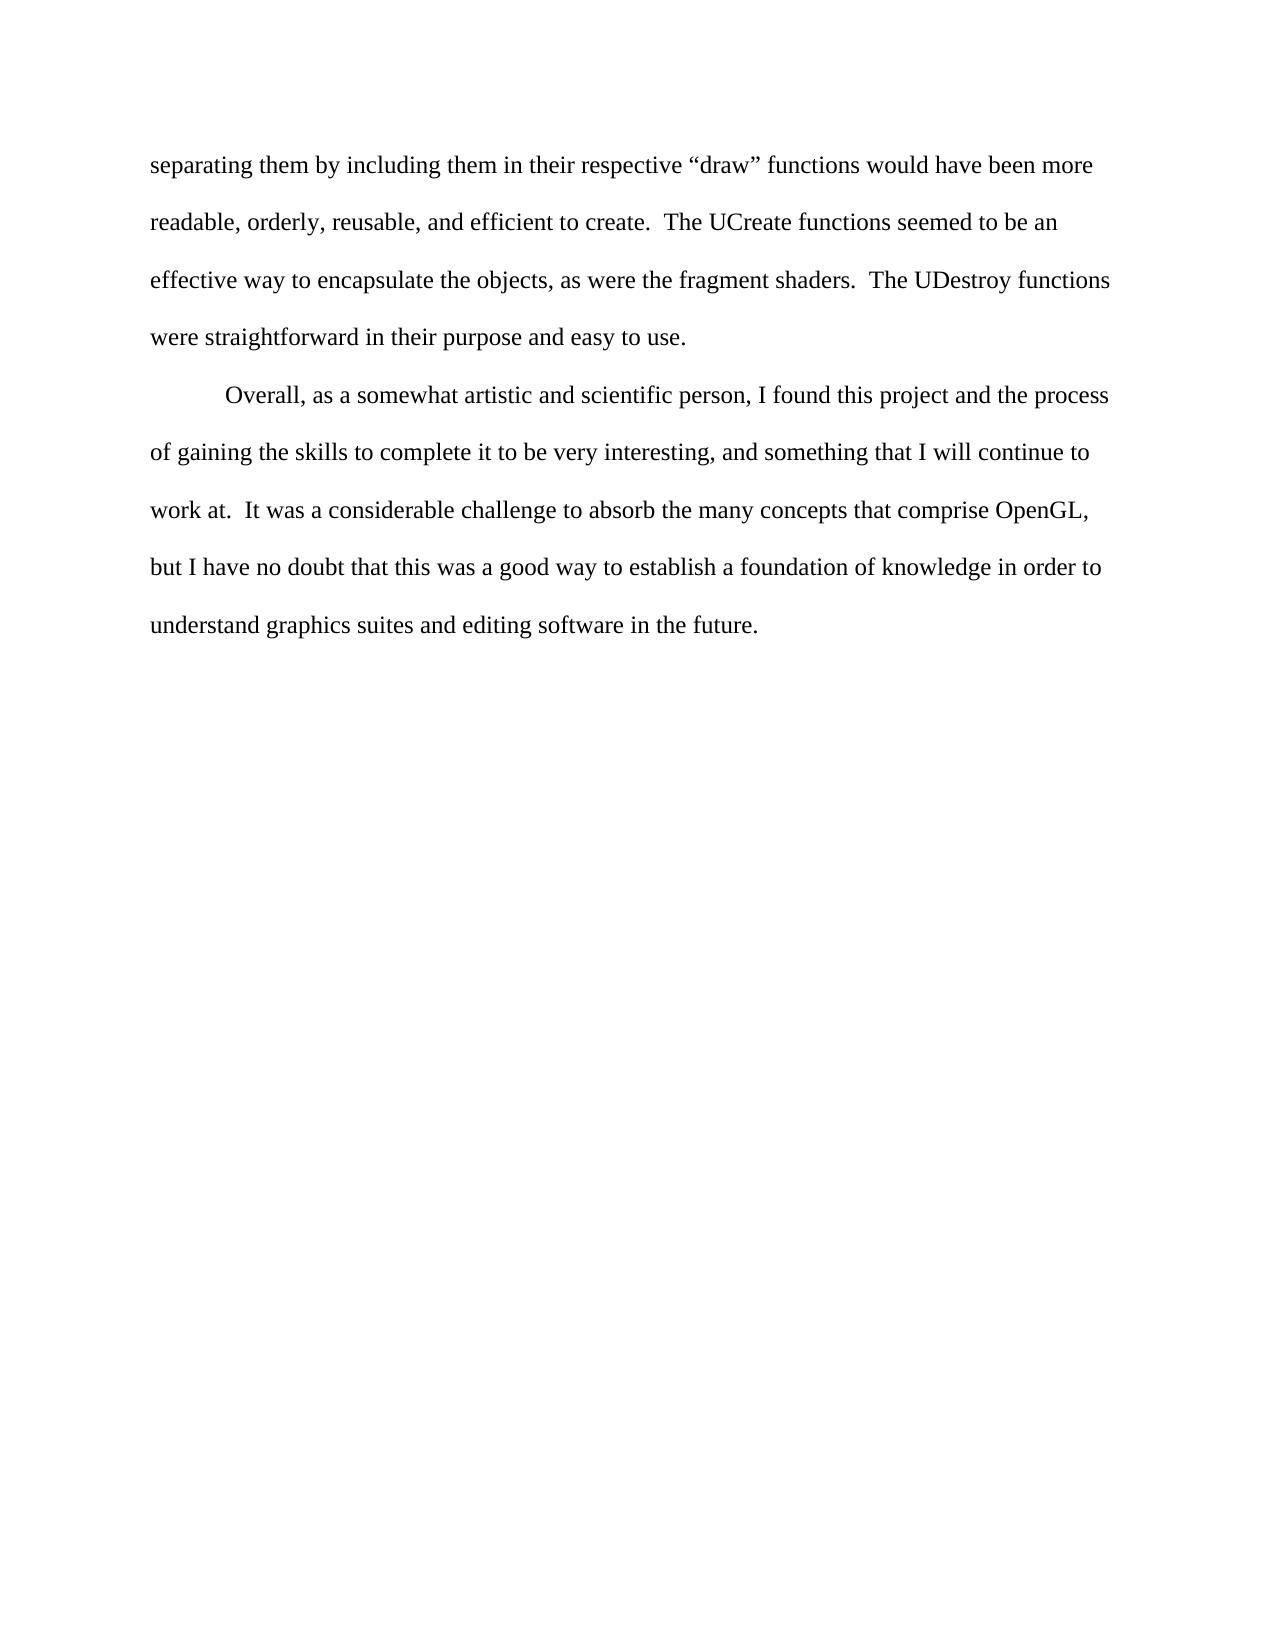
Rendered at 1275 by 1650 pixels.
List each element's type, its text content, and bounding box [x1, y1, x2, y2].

text Overall, as a somewhat artistic and scientific person, I found this project and the process of gaining the skills to complete it to be very interesting, and something that I will continue to work at. It was a considerable challenge to absorb the many concepts that comprise OpenGL, but I have no doubt that this was a good way to establish a foundation of knowledge in order to understand graphics suites and editing software in the future. [150, 380, 1125, 639]
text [150, 150, 1125, 351]
